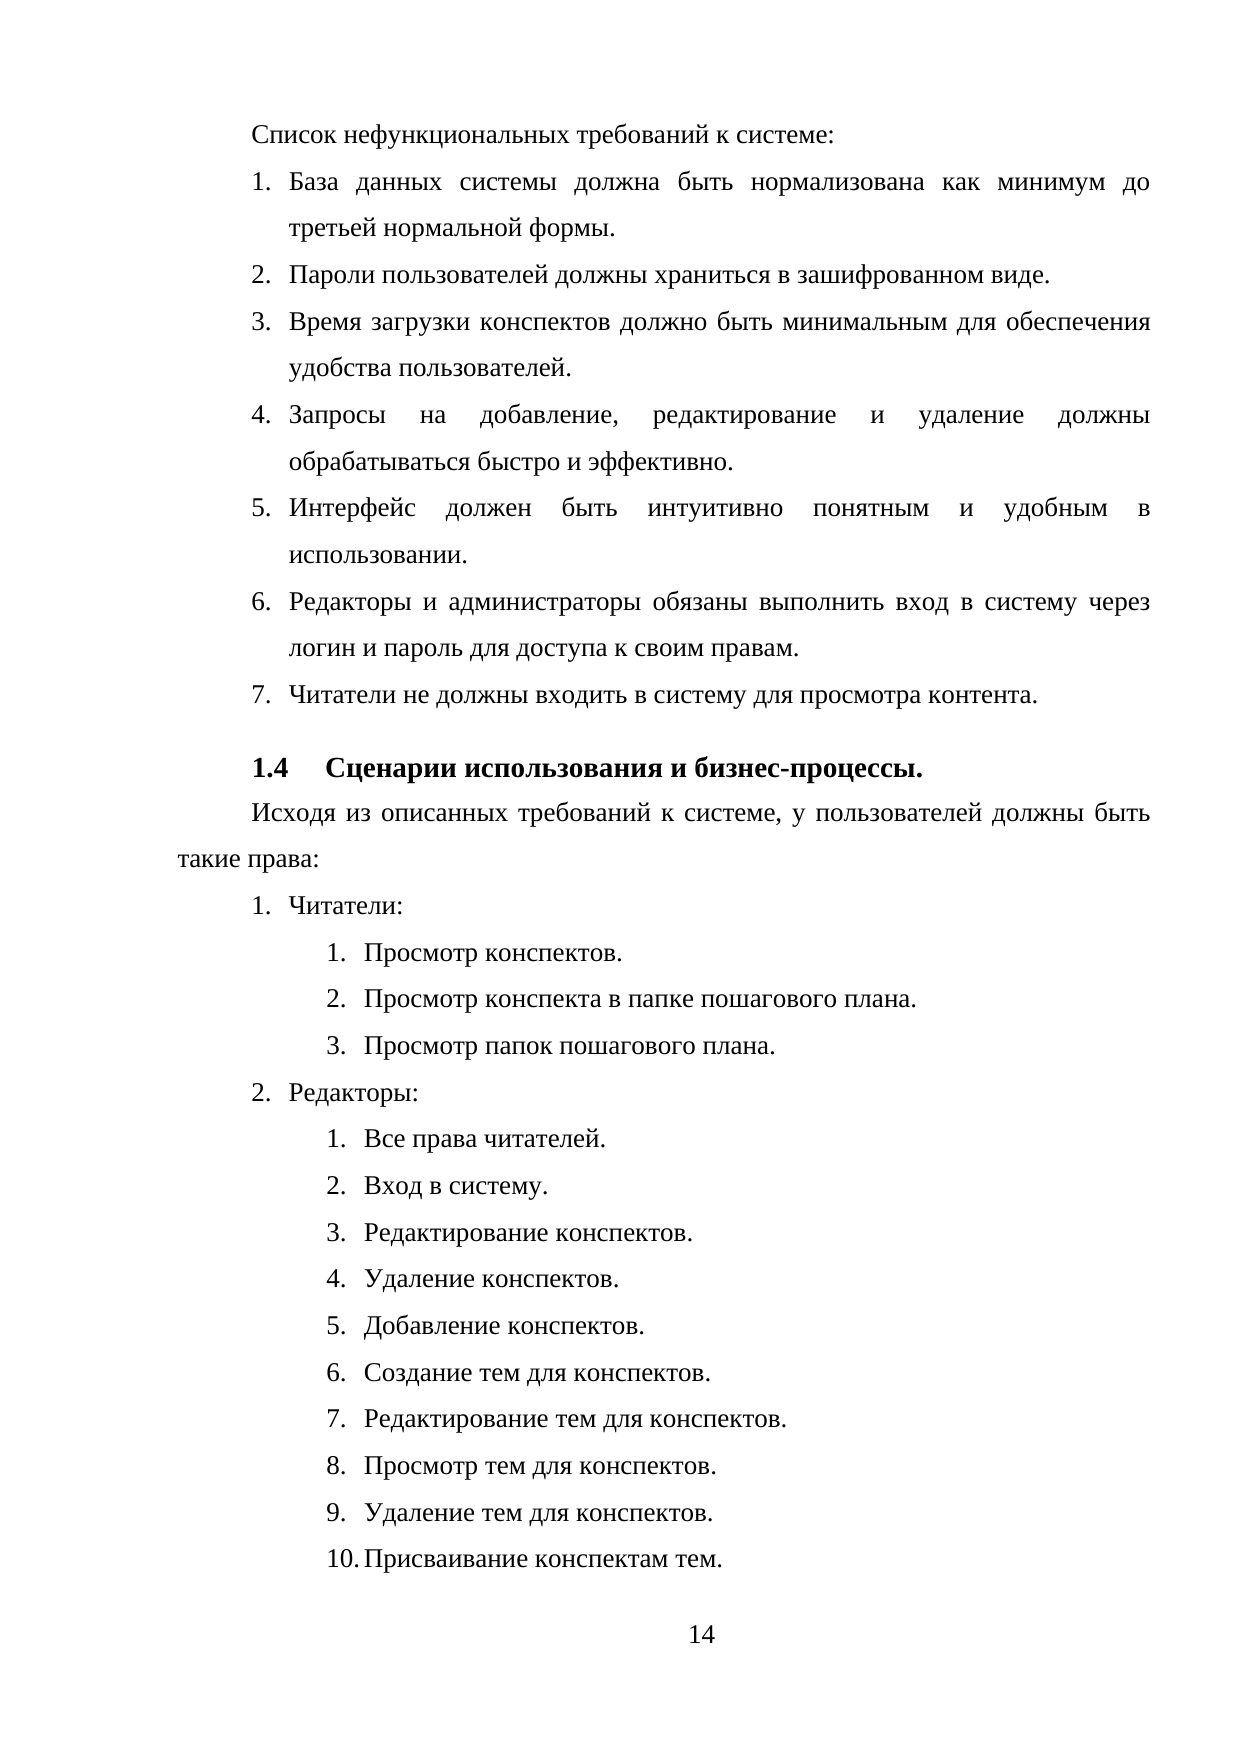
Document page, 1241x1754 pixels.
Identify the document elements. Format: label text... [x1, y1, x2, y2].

text Исходя из описанных требований к системе, у пользователей должны быть такие права: [177, 796, 1152, 874]
list База данных системы должна быть нормализована как минимум до третьей нормальной формы. [251, 165, 1152, 243]
list Вход в систему. [326, 1169, 1152, 1200]
list Запросы на добавление, редактирование и удаление должны обрабатываться быстро и эффективно. [251, 398, 1152, 476]
list Все права читателей. [326, 1122, 1152, 1154]
list Просмотр конспекта в папке пошагового плана. [326, 982, 1152, 1014]
list Читатели: [251, 889, 1152, 920]
list Присваивание конспектам тем. [326, 1542, 1152, 1574]
list Редакторы и администраторы обязаны выполнить вход в систему через логин и пароль для доступа к своим правам. [251, 585, 1152, 663]
list Интерфейс должен быть интуитивно понятным и удобным в использовании. [251, 491, 1152, 569]
list Просмотр конспектов. [326, 936, 1152, 967]
list Читатели не должны входить в систему для просмотра контента. [251, 678, 1152, 709]
text Список нефункциональных требований к системе: [177, 118, 1152, 149]
list Пароли пользователей должны храниться в зашифрованном виде. [251, 258, 1152, 289]
list Удаление тем для конспектов. [326, 1496, 1152, 1527]
list Редактирование конспектов. [326, 1216, 1152, 1247]
list Создание тем для конспектов. [326, 1356, 1152, 1387]
list Сценарии использования и бизнес-процессы. [214, 750, 1152, 783]
list Просмотр папок пошагового плана. [326, 1029, 1152, 1060]
list Время загрузки конспектов должно быть минимальным для обеспечения удобства пользователей. [251, 305, 1152, 383]
list Удаление конспектов. [326, 1262, 1152, 1294]
list Добавление конспектов. [326, 1309, 1152, 1340]
list Редактирование тем для конспектов. [326, 1402, 1152, 1434]
list Просмотр тем для конспектов. [326, 1449, 1152, 1480]
list Редакторы: [251, 1076, 1152, 1107]
